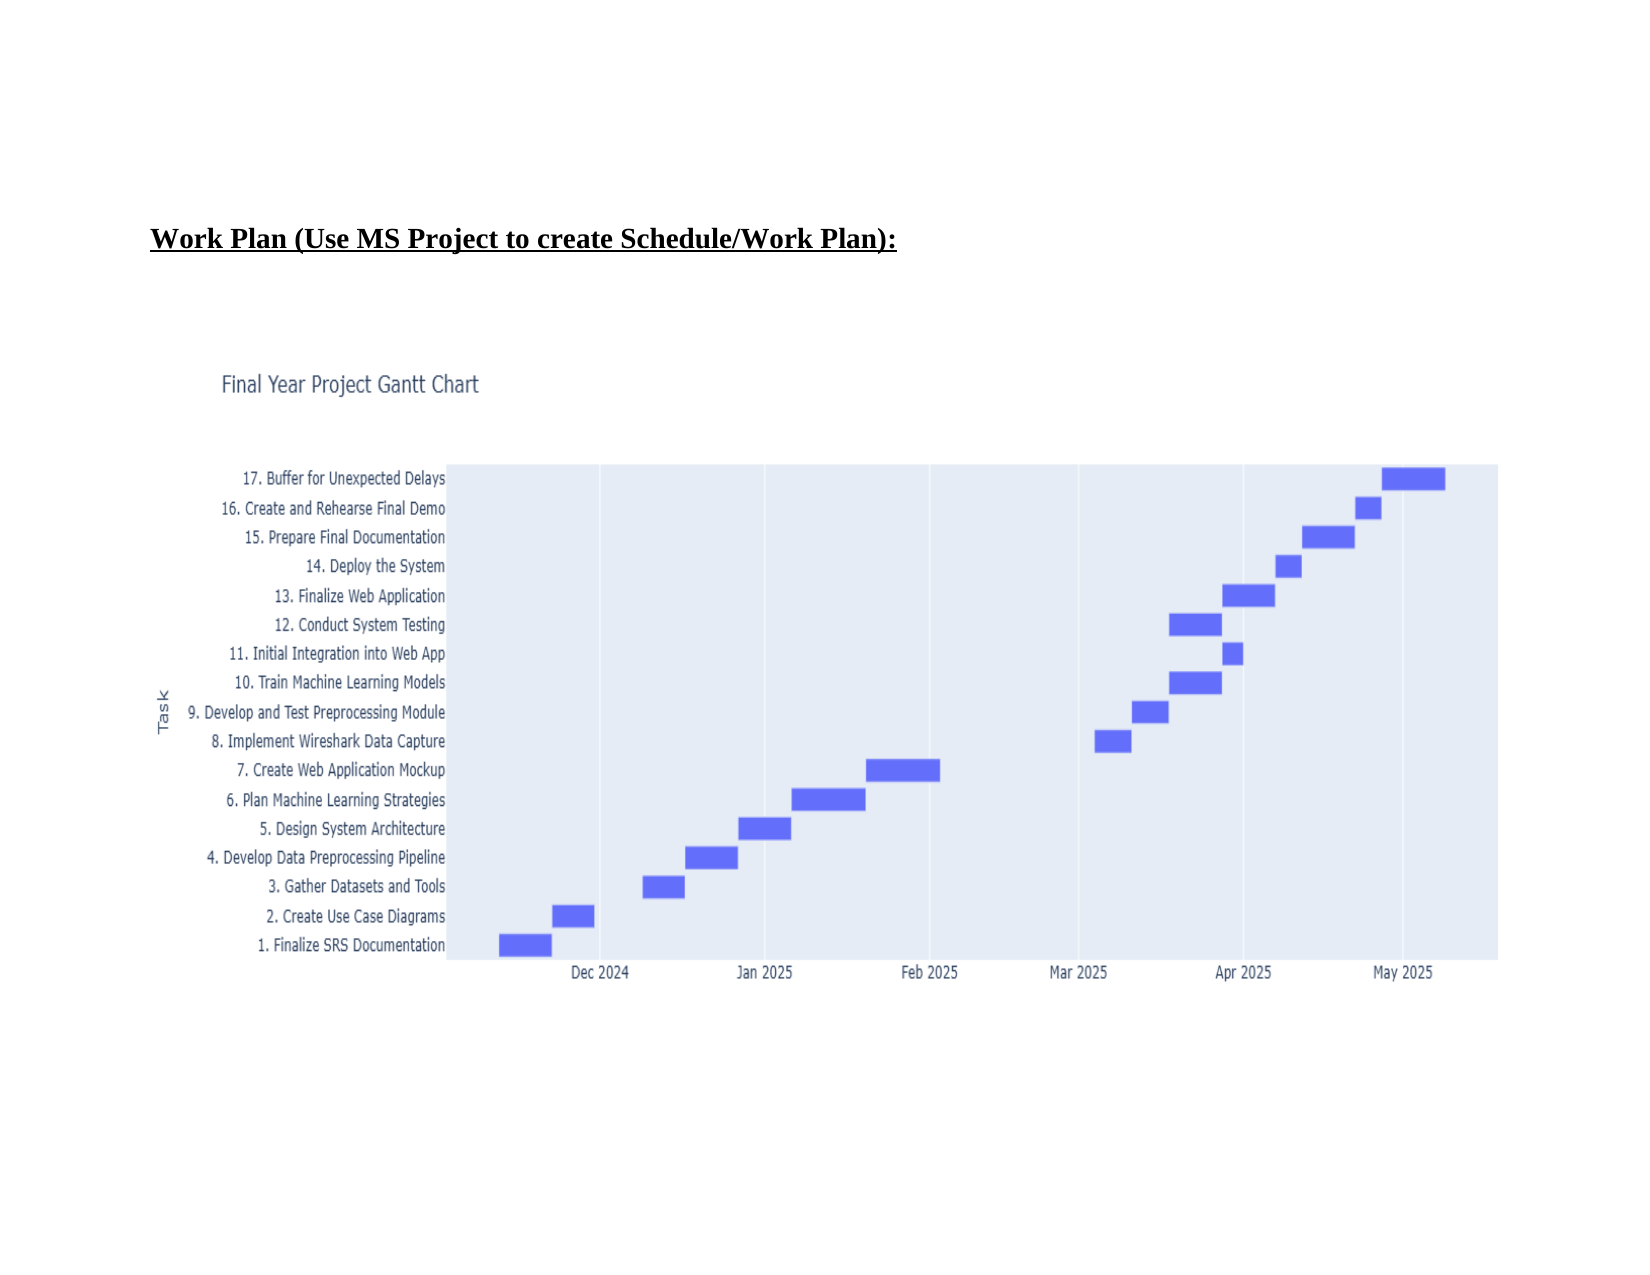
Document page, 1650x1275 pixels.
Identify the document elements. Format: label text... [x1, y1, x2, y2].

picture [150, 321, 1579, 1075]
text Work Plan (Use MS Project to create Schedule/Work Plan): [150, 221, 1500, 254]
